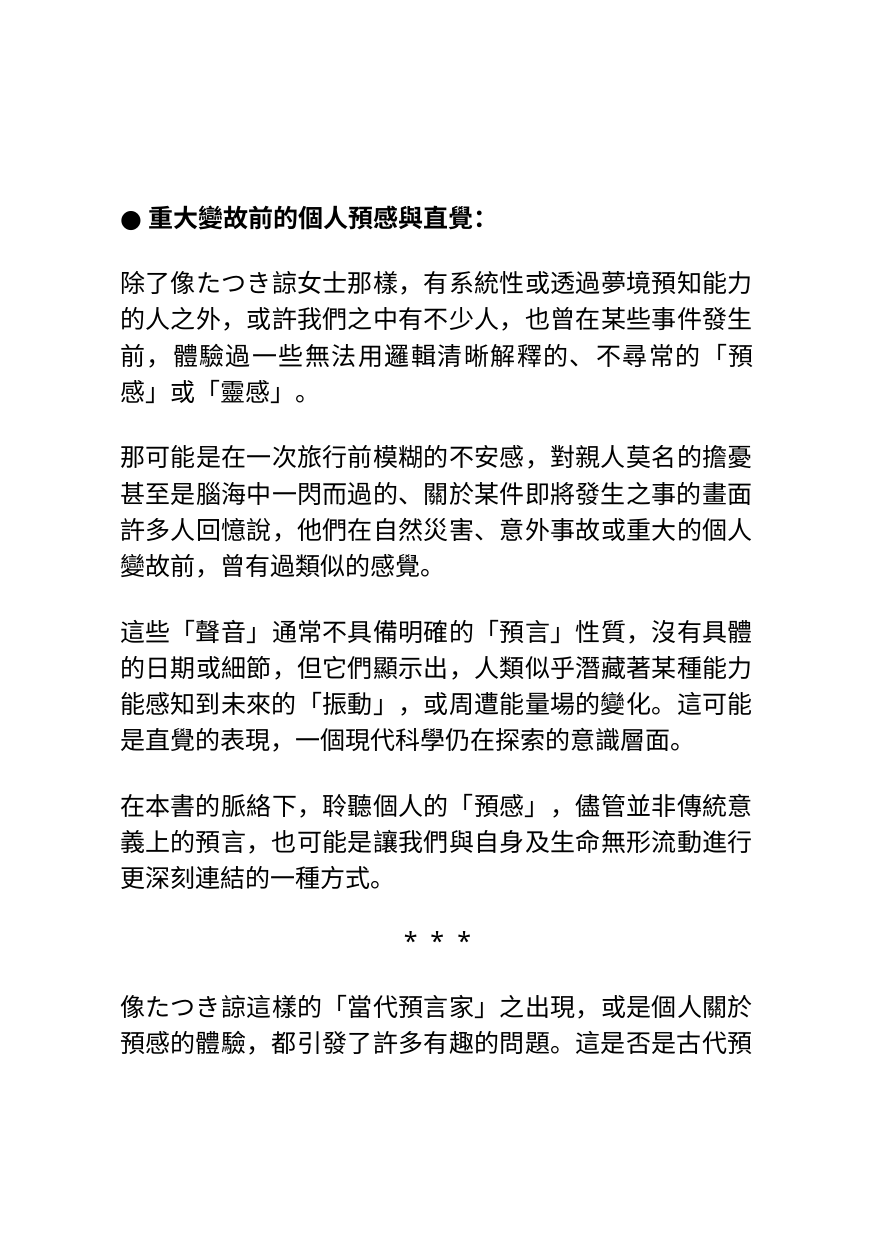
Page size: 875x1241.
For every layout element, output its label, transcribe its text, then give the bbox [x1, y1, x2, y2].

text 在本書的脈絡下，聆聽個人的「預感」，儘管並非傳統意義上的預言，也可能是讓我們與自身及生命無形流動進行更深刻連結的一種方式。 [120, 786, 754, 895]
text * * * [120, 924, 754, 958]
text 這些「聲音」通常不具備明確的「預言」性質，沒有具體的日期或細節，但它們顯示出，人類似乎潛藏著某種能力，能感知到未來的「振動」，或周遭能量場的變化。這可能是直覺的表現，一個現代科學仍在探索的意識層面。 [120, 612, 754, 757]
text ● 重大變故前的個人預感與直覺： [120, 198, 754, 234]
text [120, 987, 754, 1060]
text 除了像たつき諒女士那樣，有系統性或透過夢境預知能力的人之外，或許我們之中有不少人，也曾在某些事件發生前，體驗過一些無法用邏輯清晰解釋的、不尋常的「預感」或「靈感」。 [120, 264, 754, 409]
text 那可能是在一次旅行前模糊的不安感，對親人莫名的擔憂，甚至是腦海中一閃而過的、關於某件即將發生之事的畫面。許多人回憶說，他們在自然災害、意外事故或重大的個人變故前，曾有過類似的感覺。 [120, 438, 754, 583]
